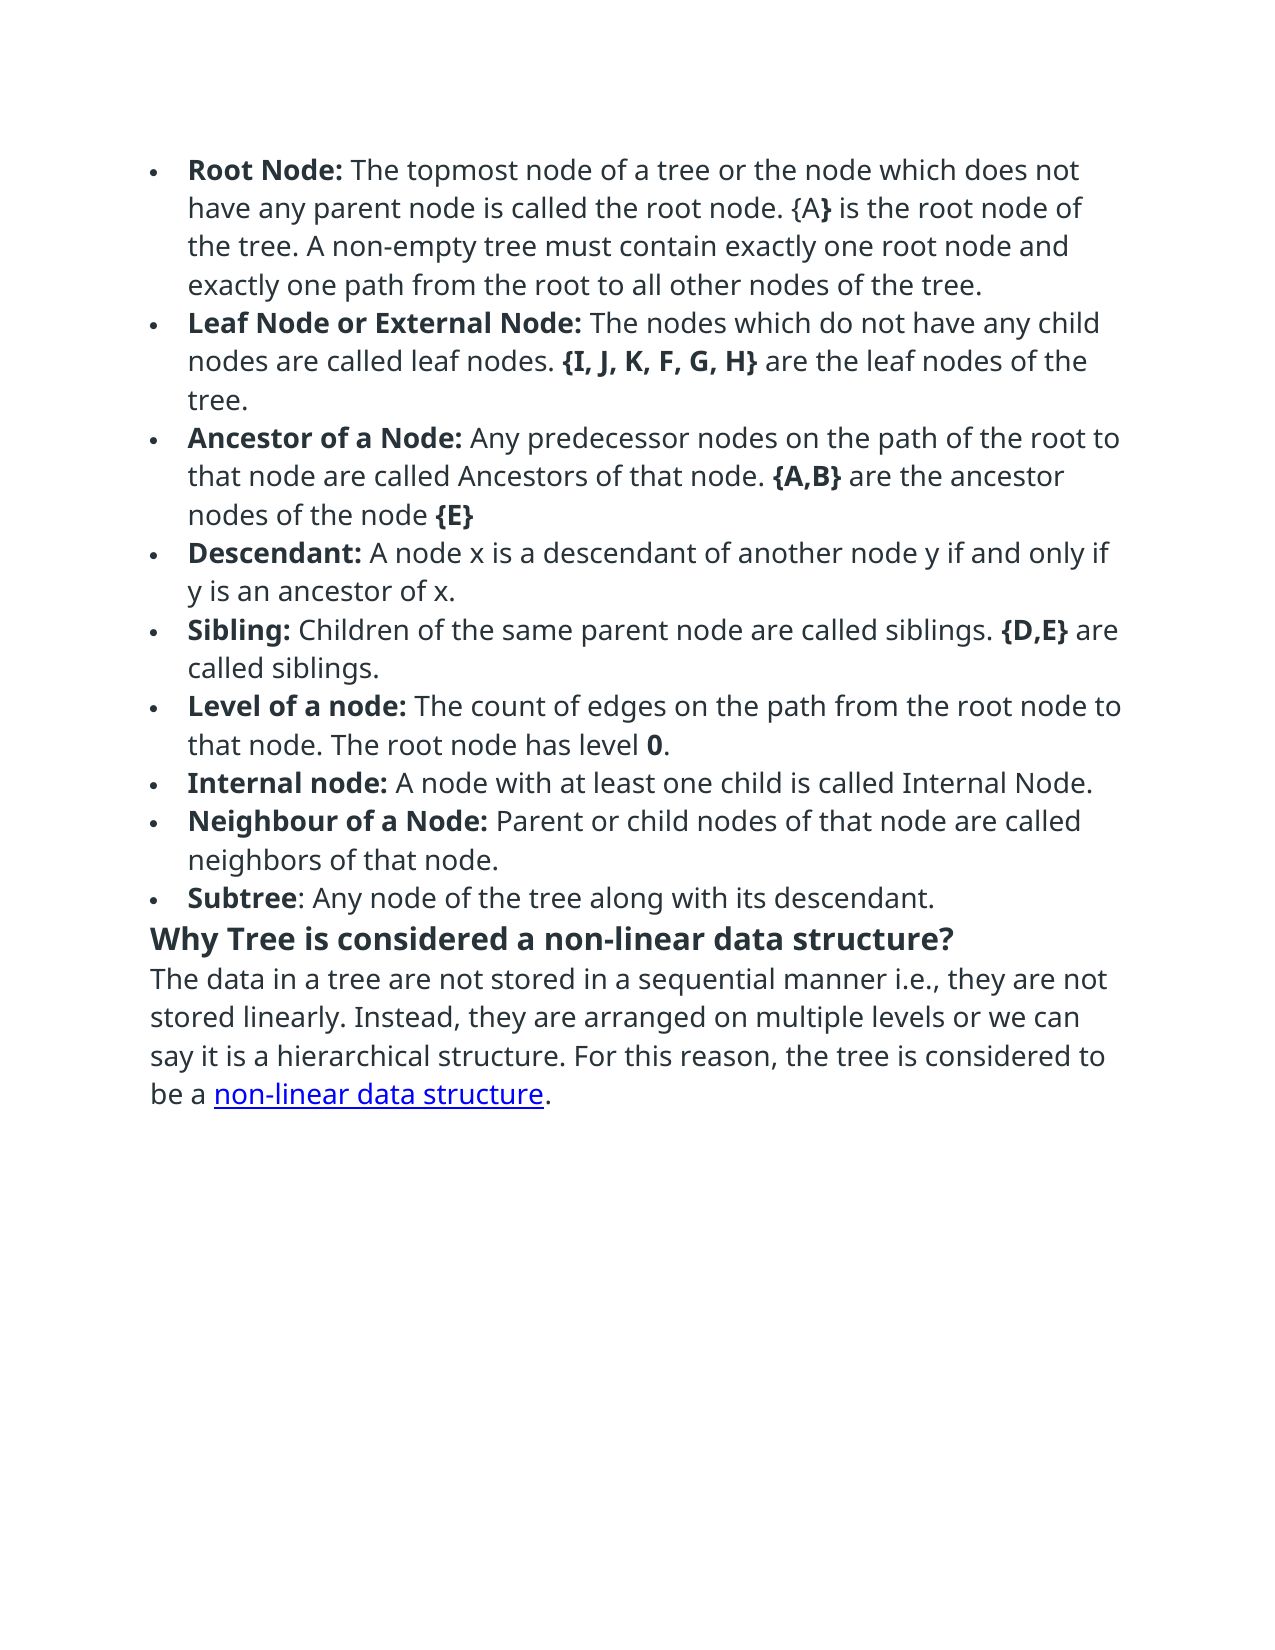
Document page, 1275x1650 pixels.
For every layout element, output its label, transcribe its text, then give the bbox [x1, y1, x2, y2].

list Descendant: A node x is a descendant of another node y if and only if y is an ancestor of x. [150, 533, 1125, 610]
list Subtree: Any node of the tree along with its descendant. [150, 878, 1125, 917]
list Sibling: Children of the same parent node are called siblings. {D,E} are called siblings. [150, 610, 1125, 687]
list Internal node: A node with at least one child is called Internal Node. [150, 763, 1125, 802]
text The data in a tree are not stored in a sequential manner i.e., they are not stored linearly. Instead, they are arranged on multiple levels or we can say it is a hierarchical structure. For this reason, the tree is considered to be a non-linear data structure. [150, 959, 1125, 1113]
text Why Tree is considered a non-linear data structure? [150, 917, 1125, 959]
list Leaf Node or External Node: The nodes which do not have any child nodes are called leaf nodes. {I, J, K, F, G, H} are the leaf nodes of the tree. [150, 303, 1125, 418]
list Root Node: The topmost node of a tree or the node which does not have any parent node is called the root node. {A} is the root node of the tree. A non-empty tree must contain exactly one root node and exactly one path from the root to all other nodes of the tree. [150, 150, 1125, 303]
list Ancestor of a Node: Any predecessor nodes on the path of the root to that node are called Ancestors of that node. {A,B} are the ancestor nodes of the node {E} [150, 418, 1125, 533]
list Level of a node: The count of edges on the path from the root node to that node. The root node has level 0. [150, 687, 1125, 763]
list Neighbour of a Node: Parent or child nodes of that node are called neighbors of that node. [150, 802, 1125, 878]
